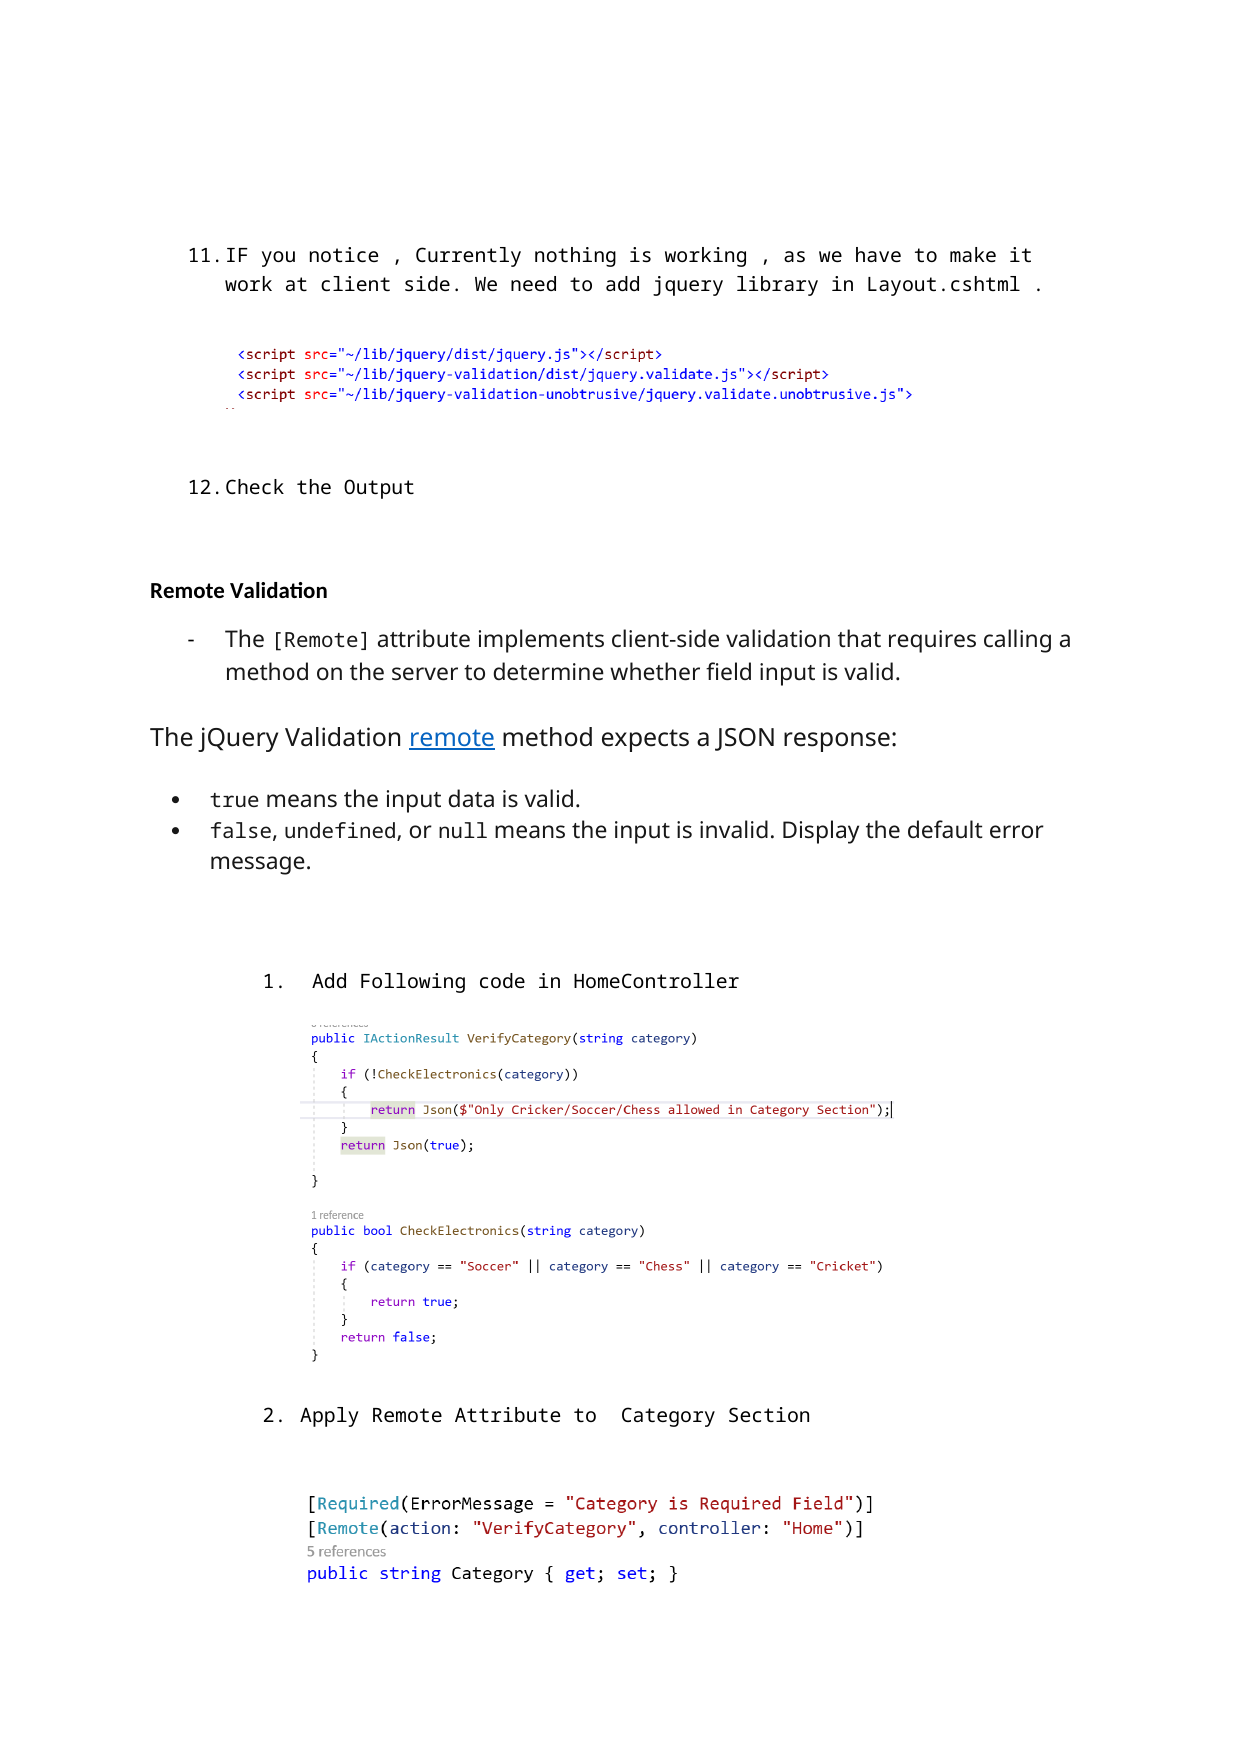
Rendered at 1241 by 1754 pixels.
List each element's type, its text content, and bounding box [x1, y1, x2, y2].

list false, undefined, or null means the input is invalid. Display the default error message. [172, 814, 1090, 876]
picture [300, 1488, 898, 1602]
list Apply Remote Attribute to Category Section [262, 1401, 1090, 1428]
list Check the Output [187, 473, 1090, 500]
list IF you notice , Currently nothing is working , as we have to make it work at client side. We need to add jquery library in Layout.cshtml . [187, 241, 1090, 297]
text The jQuery Validation remote method expects a JSON response: [150, 719, 1090, 753]
list true means the input data is valid. [172, 782, 1090, 814]
text Remote Validation [150, 576, 1090, 604]
picture [300, 1025, 895, 1371]
picture [225, 328, 914, 409]
list Add Following code in HomeController [262, 968, 1090, 995]
list The [Remote] attribute implements client-side validation that requires calling a method on the server to determine whether field input is valid. [187, 623, 1090, 688]
